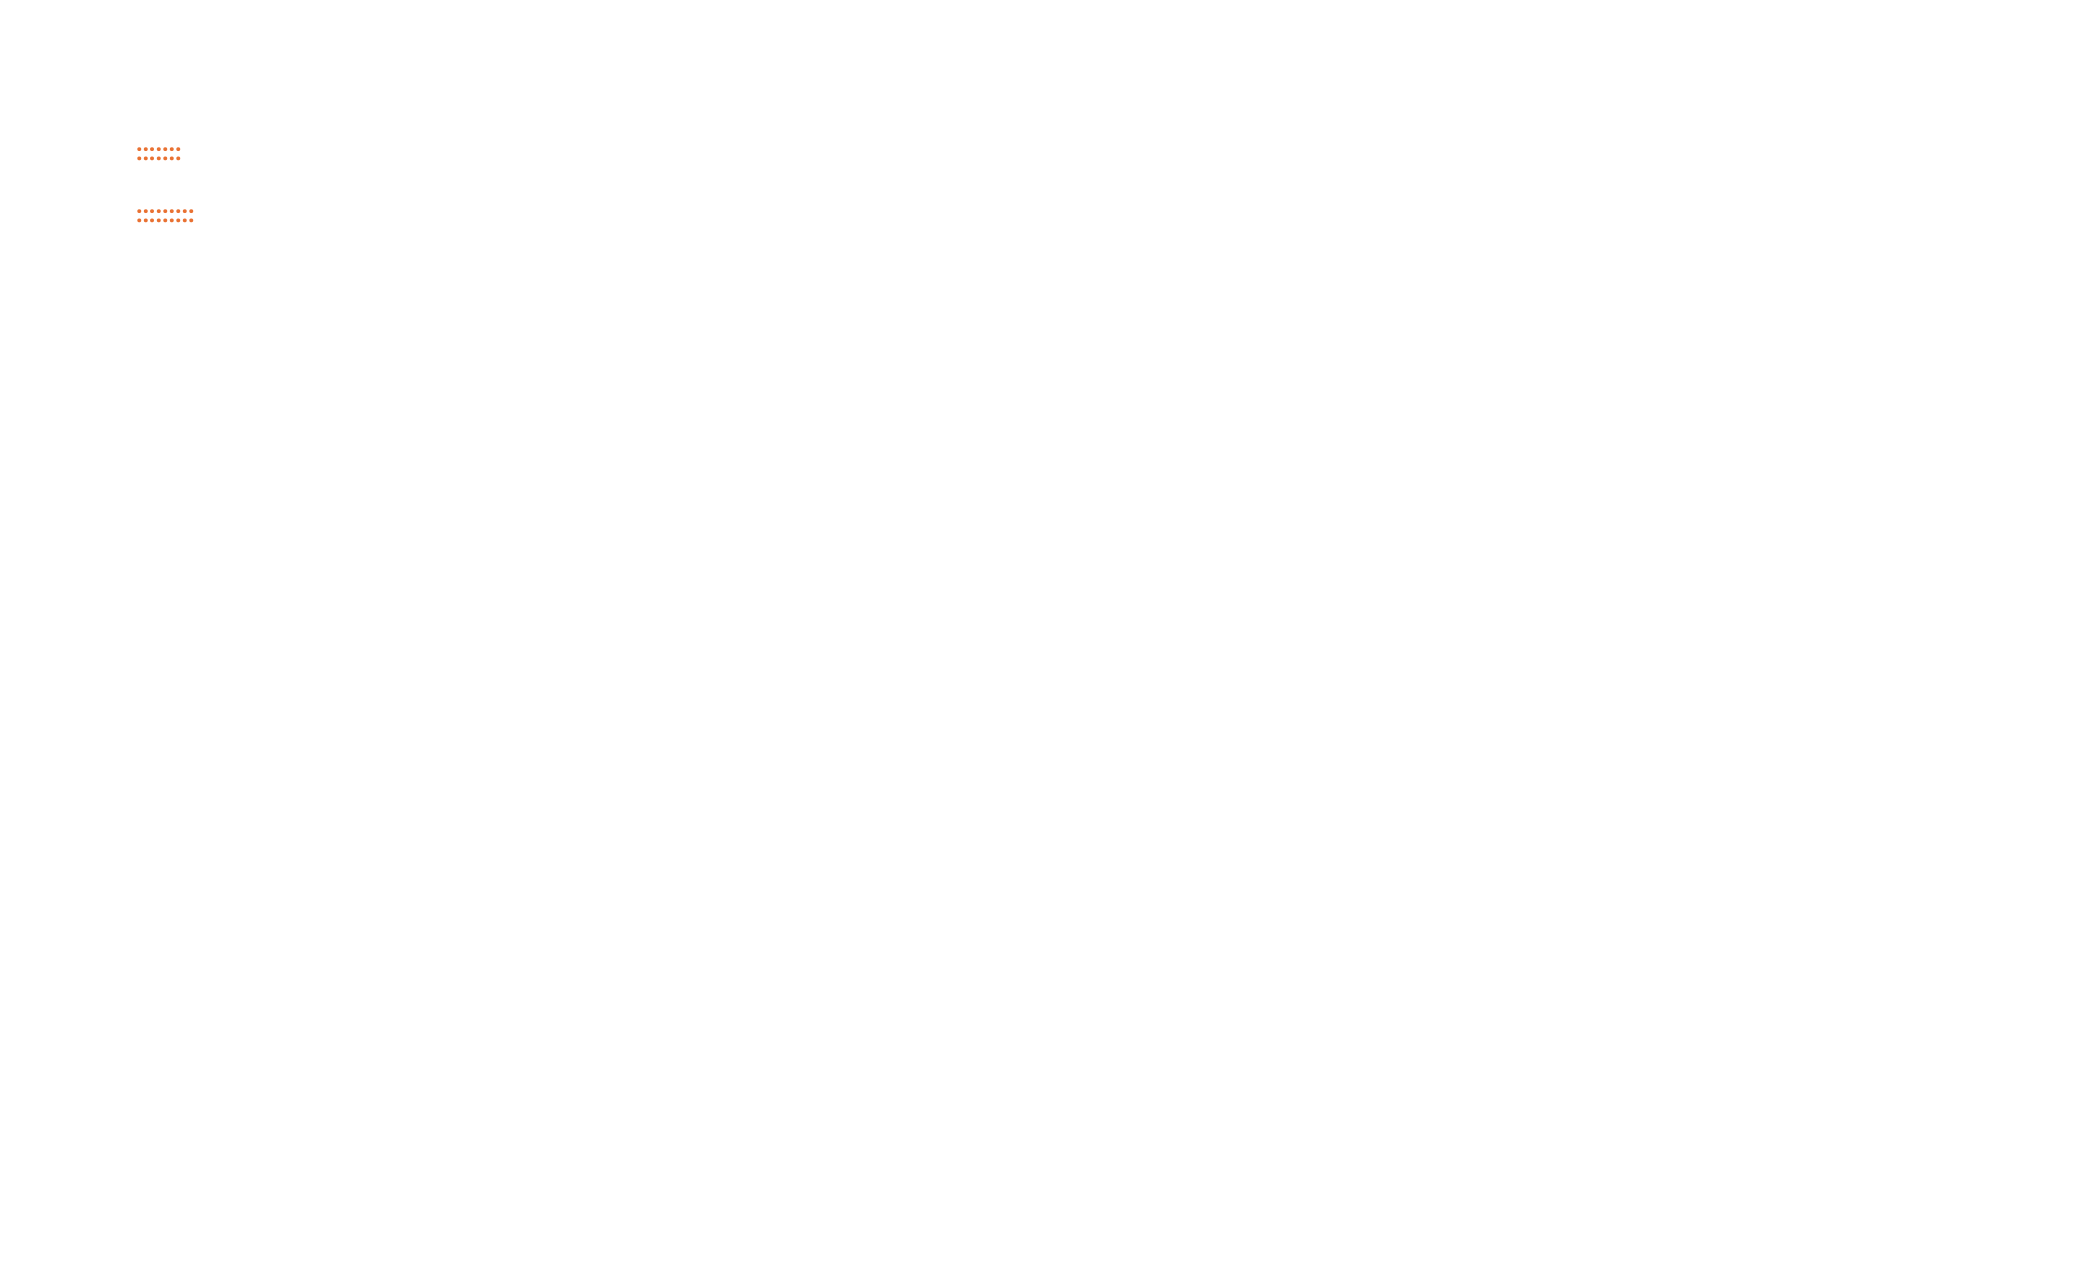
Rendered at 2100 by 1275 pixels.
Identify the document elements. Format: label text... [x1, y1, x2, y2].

subtitle ::::::::: [136, 198, 1964, 229]
subtitle ::::::: [136, 136, 1964, 167]
